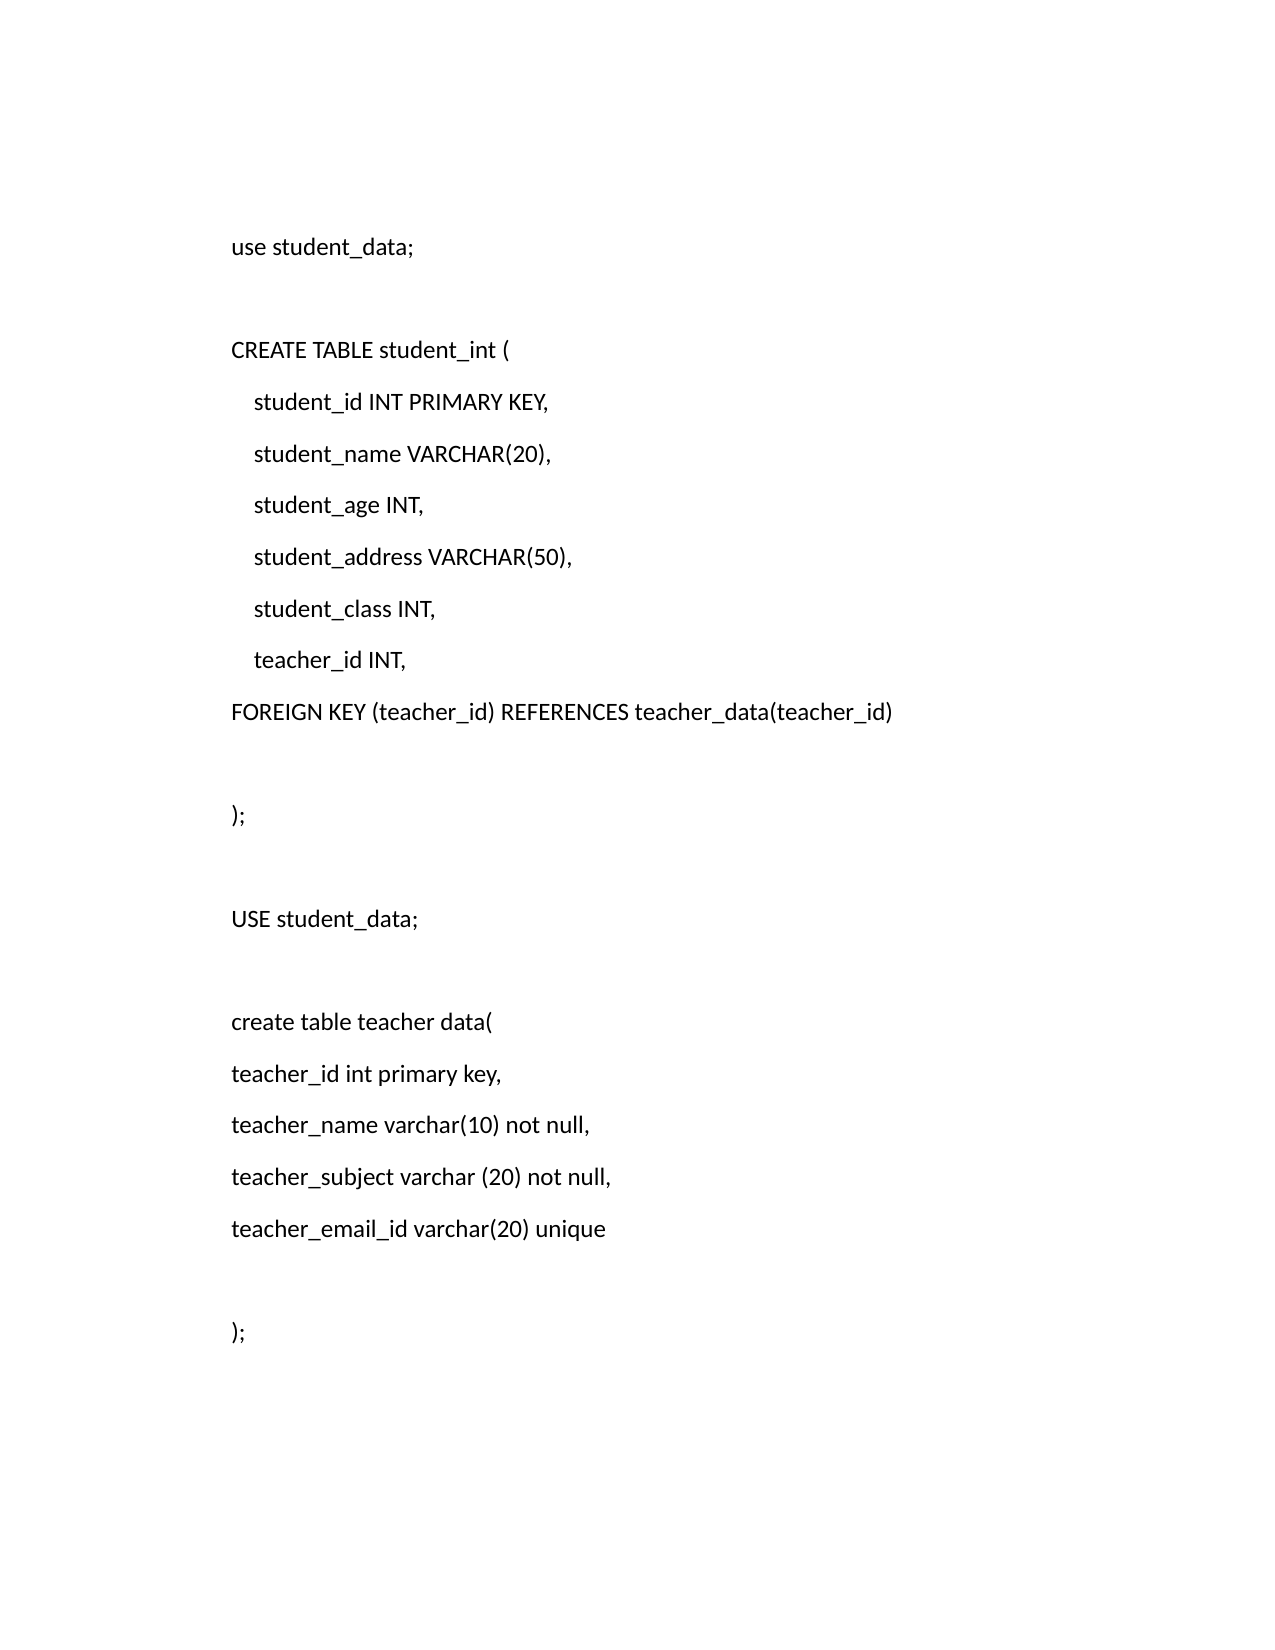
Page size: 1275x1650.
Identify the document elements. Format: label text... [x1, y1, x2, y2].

text student_age INT, [231, 489, 1044, 520]
text create table teacher data( [231, 1006, 1044, 1037]
text ); [231, 799, 1044, 830]
text teacher_id INT, [231, 644, 1044, 675]
text student_address VARCHAR(50), [231, 541, 1044, 572]
text use student_data; [231, 231, 1044, 262]
text student_id INT PRIMARY KEY, [231, 386, 1044, 417]
text teacher_email_id varchar(20) unique [231, 1213, 1044, 1243]
text CREATE TABLE student_int ( [231, 334, 1044, 365]
text teacher_subject varchar (20) not null, [231, 1161, 1044, 1192]
text ); [231, 1316, 1044, 1347]
text USE student_data; [231, 903, 1044, 933]
text teacher_name varchar(10) not null, [231, 1109, 1044, 1140]
text teacher_id int primary key, [231, 1058, 1044, 1088]
text student_name VARCHAR(20), [231, 438, 1044, 468]
text student_class INT, [231, 593, 1044, 623]
text FOREIGN KEY (teacher_id) REFERENCES teacher_data(teacher_id) [231, 696, 1044, 727]
